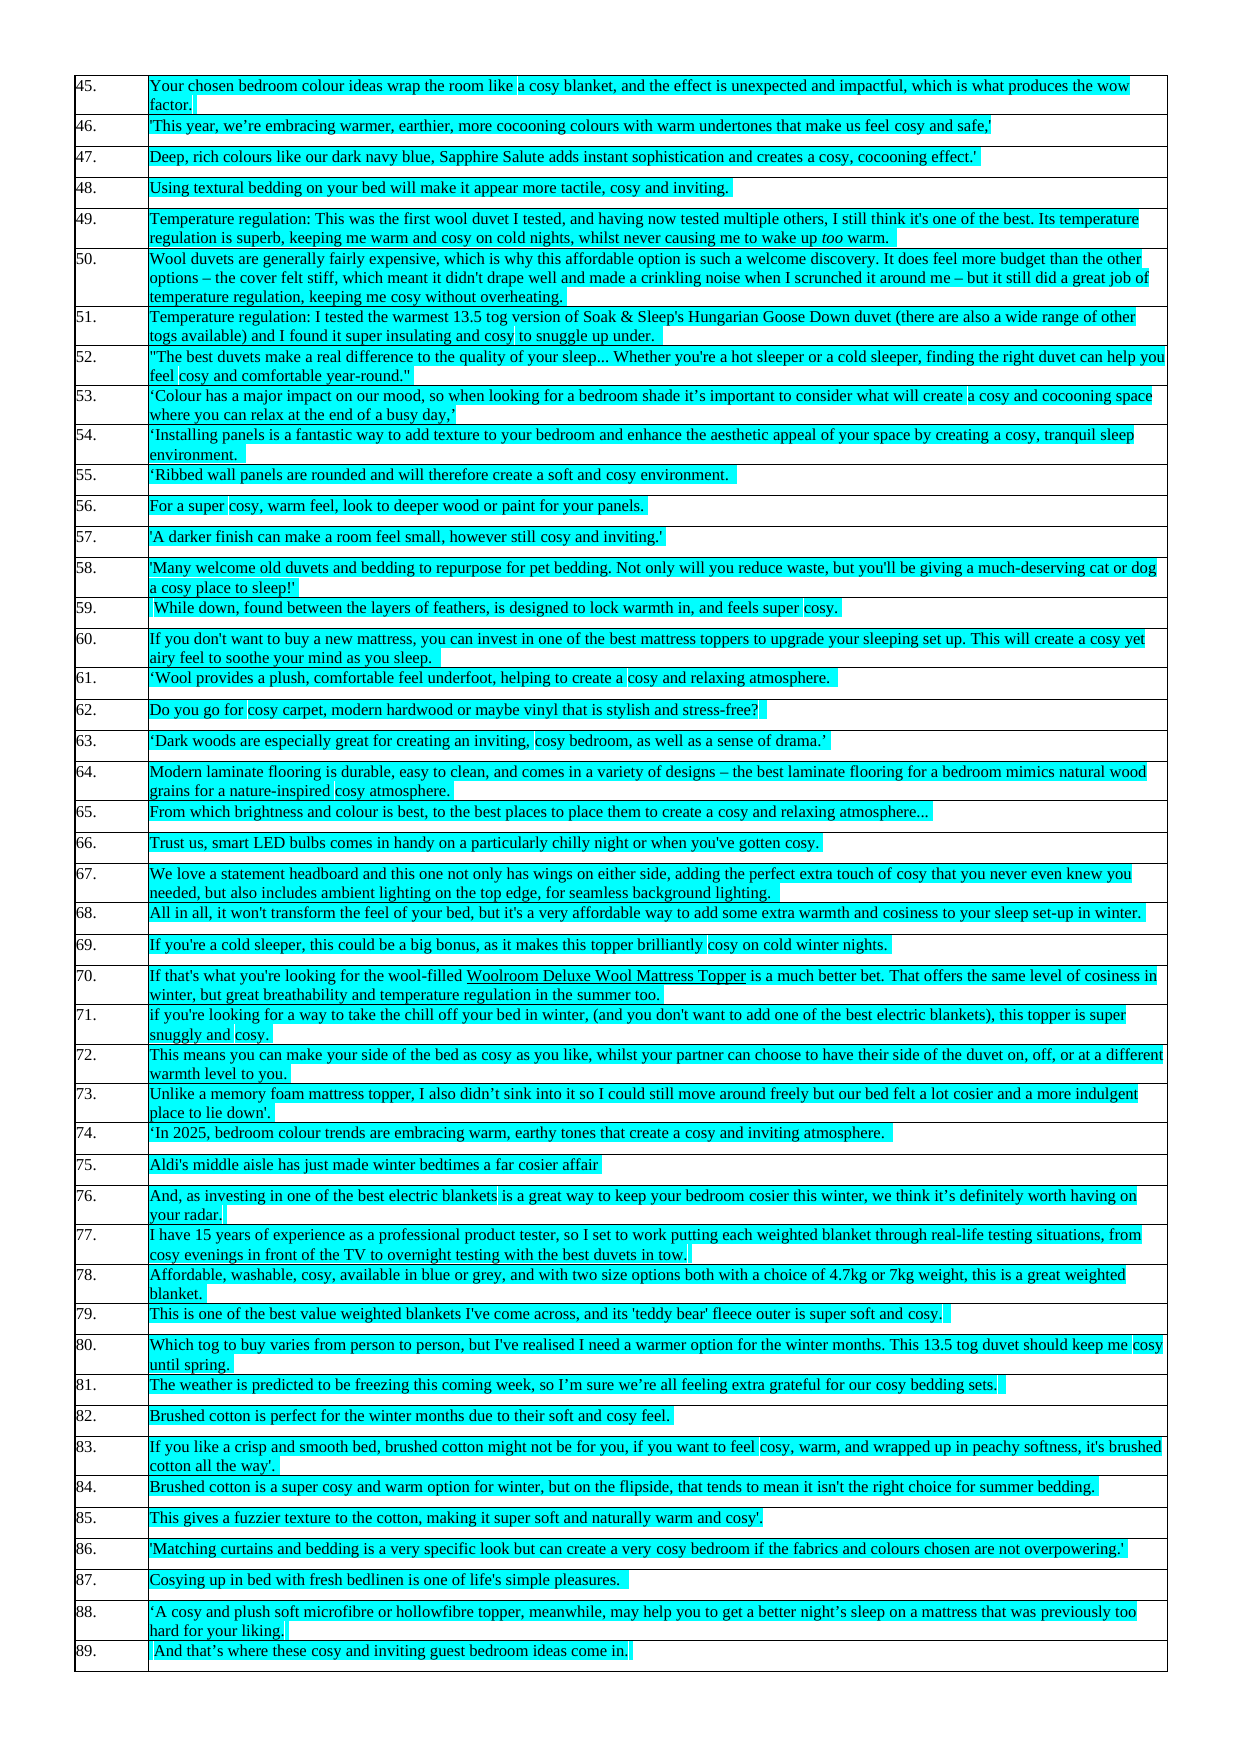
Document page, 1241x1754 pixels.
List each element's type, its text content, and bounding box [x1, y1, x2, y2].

table_cell [76, 1335, 148, 1373]
table_cell Affordable, washable, cosy, available in blue or grey, and with two size options both with a choice of 4.7kg or 7kg weight, this is a great weighted blanket. [207, 1265, 1167, 1303]
table_cell [76, 1123, 148, 1153]
table_cell "The best duvets make a real difference to the quality of your sleep... Whether you're a hot sleeper or a cold sleeper, finding the right duvet can help you feel cosy and comfortable year-round." [414, 346, 1167, 385]
table_cell We love a statement headboard and this one not only has wings on either side, adding the perfect extra touch of cosy that you never even knew you needed, but also includes ambient lighting on the top edge, for seamless background lighting. [780, 864, 1167, 902]
table_cell 'This year, we’re embracing warmer, earthier, more cocooning colours with warm undertones that make us feel cosy and safe,' [149, 115, 1167, 146]
table_cell Modern laminate flooring is durable, easy to clean, and comes in a variety of designs – the best laminate flooring for a bedroom mimics natural wood grains for a nature-inspired cosy atmosphere. [454, 762, 1167, 800]
table_cell And that’s where these cosy and inviting guest bedroom ideas come in. [149, 1641, 1167, 1671]
table_cell [76, 1570, 148, 1600]
table_cell Your chosen bedroom colour ideas wrap the room like a cosy blanket, and the effect is unexpected and impactful, which is what produces the wow factor. [197, 76, 1167, 114]
table_cell Brushed cotton is perfect for the winter months due to their soft and cosy feel. [149, 1406, 1167, 1436]
table_cell From which brightness and colour is best, to the best places to place them to create a cosy and relaxing atmosphere... [149, 801, 1167, 832]
table_cell [76, 762, 148, 800]
table_cell Temperature regulation: I tested the warmest 13.5 tog version of Soak & Sleep's Hungarian Goose Down duvet (there are also a wide range of other togs available) and I found it super insulating and cosy to snuggle up under. [663, 307, 1167, 345]
table_cell ‘In 2025, bedroom colour trends are embracing warm, earthy tones that create a cosy and inviting atmosphere. [149, 1123, 1167, 1153]
table_cell 'A darker finish can make a room feel small, however still cosy and inviting.' [149, 527, 1167, 557]
table_cell [76, 731, 148, 761]
table_cell [76, 1186, 148, 1224]
table_cell [76, 147, 148, 177]
table_cell [76, 1641, 148, 1671]
table_cell [76, 801, 148, 832]
table_cell [76, 527, 148, 557]
table_cell I have 15 years of experience as a professional product tester, so I set to work putting each weighted blanket through real-life testing situations, from cosy evenings in front of the TV to overnight testing with the best duvets in tow. [692, 1225, 1167, 1263]
table_cell Which tog to buy varies from person to person, but I've realised I need a warmer option for the winter months. This 13.5 tog duvet should keep me cosy until spring. [234, 1335, 1167, 1373]
table_cell 'Many welcome old duvets and bedding to repurpose for pet bedding. Not only will you reduce waste, but you'll be giving a much-deserving cat or dog a cosy place to sleep!' [149, 558, 1167, 597]
table_cell This means you can make your side of the bed as cosy as you like, whilst your partner can choose to have their side of the duvet on, off, or at a different warmth level to you. [291, 1045, 1167, 1083]
table_cell Trust us, smart LED bulbs comes in handy on a particularly chilly night or when you've gotten cosy. [149, 833, 1167, 863]
table_cell 'Matching curtains and bedding is a very specific look but can create a very cosy bedroom if the fabrics and colours chosen are not overpowering.' [149, 1539, 1167, 1569]
table_cell ‘Dark woods are especially great for creating an inviting, cosy bedroom, as well as a sense of drama.’ [149, 731, 1167, 761]
table_cell [76, 966, 148, 1004]
table_cell [76, 935, 148, 965]
table_cell Cosying up in bed with fresh bedlinen is one of life's simple pleasures. [149, 1570, 1167, 1600]
table_cell [76, 1437, 148, 1475]
table_cell [76, 115, 148, 146]
table_cell Do you go for cosy carpet, modern hardwood or maybe vinyl that is stylish and stress-free? [149, 700, 1167, 730]
table_cell [76, 1304, 148, 1334]
table_cell [76, 903, 148, 933]
table_cell If you don't want to buy a new mattress, you can invest in one of the best mattress toppers to upgrade your sleeping set up. This will create a cosy yet airy feel to soothe your mind as you sleep. [441, 629, 1167, 667]
table_cell If that's what you're looking for the wool-filled Woolroom Deluxe Wool Mattress Topper is a much better bet. That offers the same level of cosiness in winter, but great breathability and temperature regulation in the summer too. [664, 966, 1167, 1004]
table_cell ‘Colour has a major impact on our mood, so when looking for a bedroom shade it’s important to consider what will create a cosy and cocooning space where you can relax at the end of a busy day,’ [456, 386, 1167, 424]
table_cell [76, 1406, 148, 1436]
table_cell Wool duvets are generally fairly expensive, which is why this affordable option is such a welcome discovery. It does feel more budget than the other options – the cover felt stiff, which meant it didn't drape well and made a crinkling noise when I scrunched it around me – but it still did a great job of temperature regulation, keeping me cosy without overheating. [567, 249, 1167, 306]
table_cell [76, 1265, 148, 1303]
table_cell [76, 496, 148, 526]
table_cell The weather is predicted to be freezing this coming week, so I’m sure we’re all feeling extra grateful for our cosy bedding sets. [149, 1375, 1167, 1405]
table_cell And, as investing in one of the best electric blankets is a great way to keep your bedroom cosier this winter, we think it’s definitely worth having on your radar. [227, 1186, 1167, 1224]
table_cell [76, 346, 148, 385]
table_cell If you like a crisp and smooth bed, brushed cotton might not be for you, if you want to feel cosy, warm, and wrapped up in peachy softness, it's brushed cotton all the way'. [280, 1437, 1167, 1475]
table_cell [76, 1539, 148, 1569]
table_cell ‘Wool provides a plush, comfortable feel underfoot, helping to create a cosy and relaxing atmosphere. [149, 668, 1167, 698]
table_cell [76, 700, 148, 730]
table_cell [76, 833, 148, 863]
table_cell Aldi's middle aisle has just made winter bedtimes a far cosier affair [149, 1155, 1167, 1185]
table_cell [76, 1375, 148, 1405]
table_cell ‘Ribbed wall panels are rounded and will therefore create a soft and cosy environment. [149, 465, 1167, 495]
table_cell All in all, it won't transform the feel of your bed, but it's a very affordable way to add some extra warmth and cosiness to your sleep set-up in winter. [149, 903, 1167, 933]
table_cell For a super cosy, warm feel, look to deeper wood or paint for your panels. [149, 496, 1167, 526]
table_cell [76, 1601, 148, 1640]
table_cell If you're a cold sleeper, this could be a big bonus, as it makes this topper brilliantly cosy on cold winter nights. [149, 935, 1167, 965]
table_cell if you're looking for a way to take the chill off your bed in winter, (and you don't want to add one of the best electric blankets), this topper is super snuggly and cosy. [273, 1005, 1167, 1043]
table_cell [76, 465, 148, 495]
table_cell [76, 307, 148, 345]
table_cell [76, 1225, 148, 1263]
table_cell [76, 209, 148, 247]
table_cell [76, 864, 148, 902]
table_cell [76, 598, 148, 628]
table_cell This is one of the best value weighted blankets I've come across, and its 'teddy bear' fleece outer is super soft and cosy. [149, 1304, 1167, 1334]
table_cell [76, 668, 148, 698]
table_cell ‘Installing panels is a fantastic way to add texture to your bedroom and enhance the aesthetic appeal of your space by creating a cosy, tranquil sleep environment. [246, 425, 1167, 463]
table_cell This gives a fuzzier texture to the cotton, making it super soft and naturally warm and cosy'. [149, 1508, 1167, 1538]
table_cell Using textural bedding on your bed will make it appear more tactile, cosy and inviting. [149, 178, 1167, 208]
table_cell [76, 1476, 148, 1507]
table_cell [76, 1155, 148, 1185]
table_cell [76, 558, 148, 597]
table_cell ‘A cosy and plush soft microfibre or hollowfibre topper, meanwhile, may help you to get a better night’s sleep on a mattress that was previously too hard for your liking. [289, 1601, 1167, 1640]
table_cell [76, 1045, 148, 1083]
table_cell [76, 1508, 148, 1538]
table_cell [76, 1005, 148, 1043]
table_cell [76, 76, 148, 114]
table_cell [76, 425, 148, 463]
table_cell [76, 249, 148, 306]
table_cell [76, 386, 148, 424]
table_cell [76, 178, 148, 208]
table_cell While down, found between the layers of feathers, is designed to lock warmth in, and feels super cosy. [149, 598, 1167, 628]
table_cell [76, 1084, 148, 1122]
table_cell [76, 629, 148, 667]
table_cell Unlike a memory foam mattress topper, I also didn’t sink into it so I could still move around freely but our bed felt a lot cosier and a more indulgent place to lie down'. [275, 1084, 1167, 1122]
table_cell Deep, rich colours like our dark navy blue, Sapphire Salute adds instant sophistication and creates a cosy, cocooning effect.' [149, 147, 1167, 177]
table_cell Brushed cotton is a super cosy and warm option for winter, but on the flipside, that tends to mean it isn't the right choice for summer bedding. [149, 1476, 1167, 1507]
